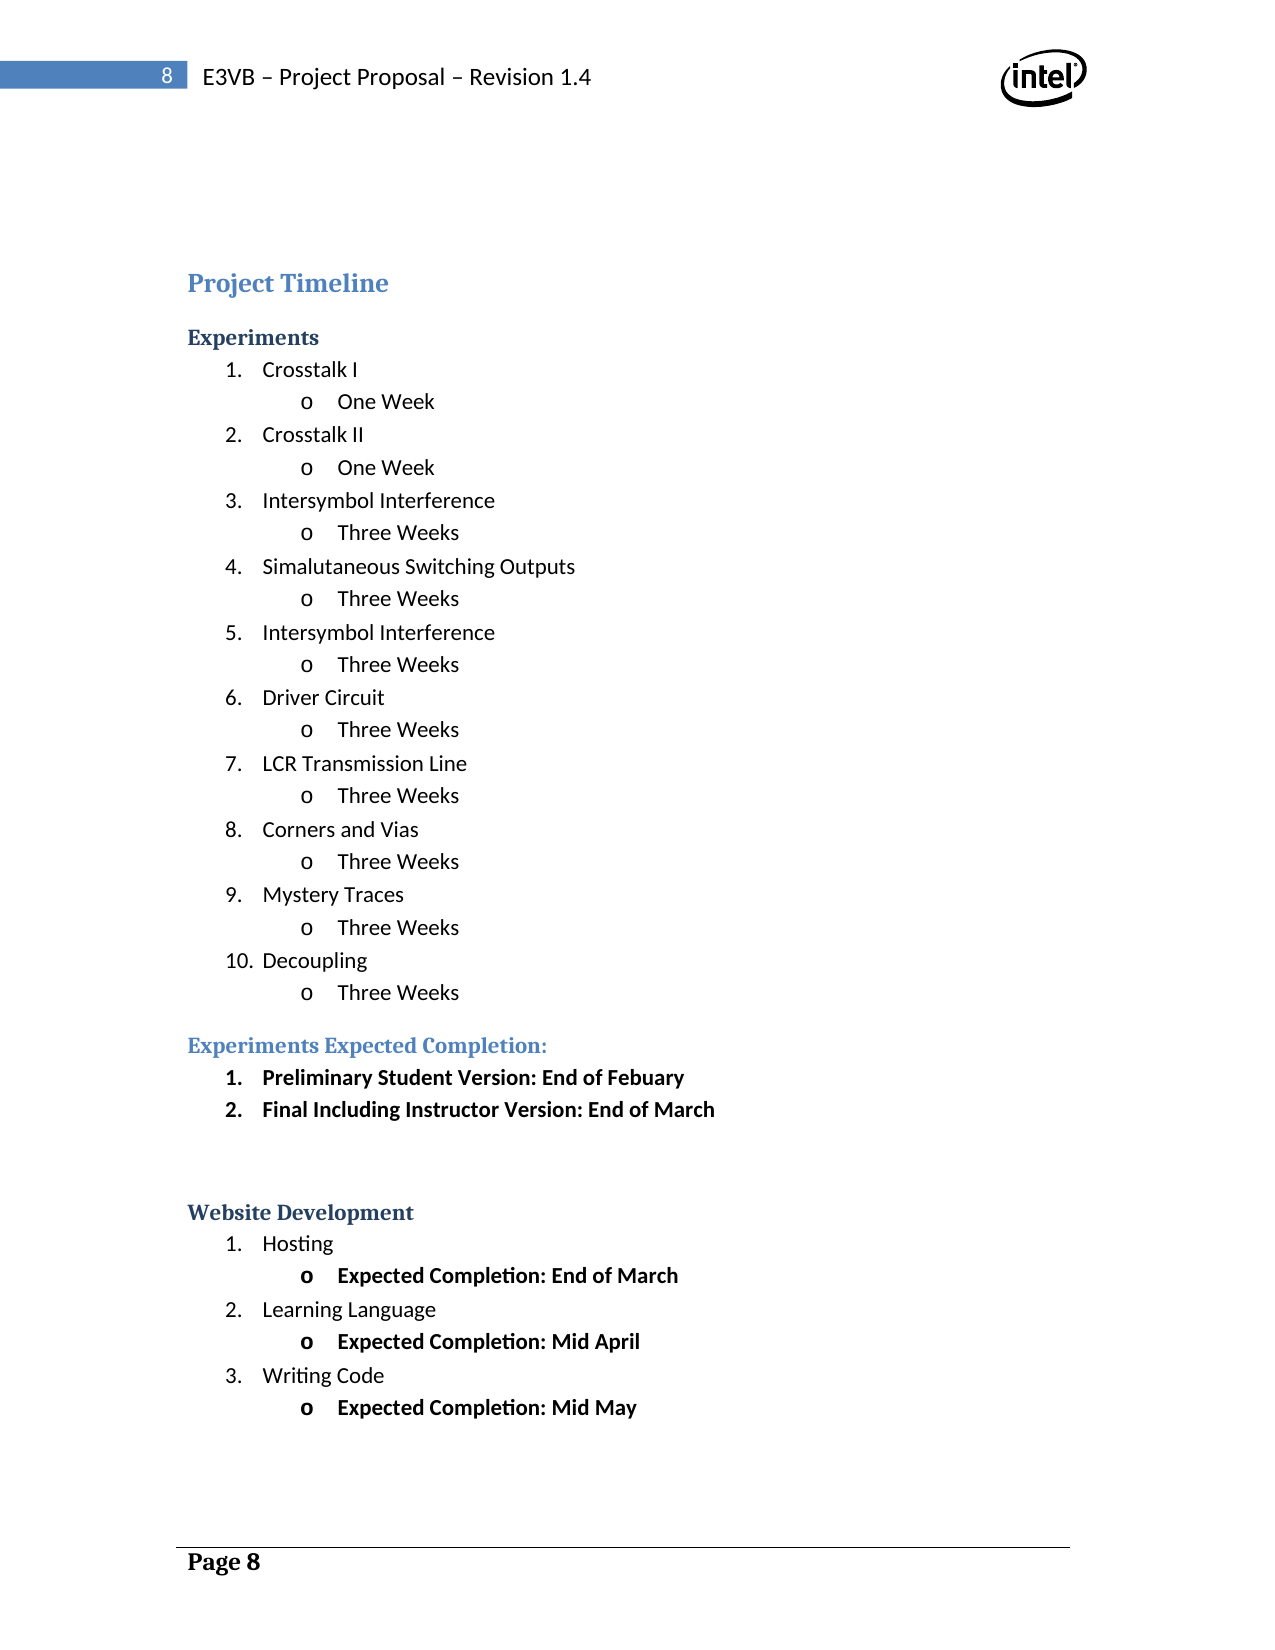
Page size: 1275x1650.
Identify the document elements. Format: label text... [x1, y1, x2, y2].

list Simalutaneous Switching Outputs [225, 552, 1100, 580]
subtitle Experiments [187, 324, 1100, 351]
list Preliminary Student Version: End of Febuary [225, 1063, 1100, 1091]
list Three Weeks [300, 847, 1100, 876]
list Three Weeks [300, 584, 1100, 613]
list Three Weeks [300, 716, 1100, 745]
list Final Including Instructor Version: End of March [225, 1095, 1100, 1123]
list Driver Circuit [225, 683, 1100, 711]
list Intersymbol Interference [225, 486, 1100, 514]
list Three Weeks [300, 913, 1100, 942]
list Three Weeks [300, 781, 1100, 810]
list LCR Transmission Line [225, 749, 1100, 777]
list Writing Code [225, 1361, 1100, 1389]
subtitle Website Development [187, 1199, 1100, 1226]
list Mystery Traces [225, 881, 1100, 908]
list Decoupling [225, 946, 1100, 974]
list Expected Completion: Mid April [300, 1327, 1100, 1357]
subtitle Project Timeline [187, 268, 1100, 299]
list Expected Completion: Mid May [300, 1393, 1100, 1422]
list Three Weeks [300, 518, 1100, 547]
list Intersymbol Interference [225, 618, 1100, 646]
subtitle Experiments Expected Completion: [187, 1033, 1100, 1059]
list Crosstalk II [225, 420, 1100, 448]
list One Week [300, 453, 1100, 482]
list Hosting [225, 1229, 1100, 1257]
list Crosstalk I [225, 355, 1100, 383]
list Learning Language [225, 1295, 1100, 1323]
list Three Weeks [300, 650, 1100, 679]
list Three Weeks [300, 978, 1100, 1008]
list One Week [300, 387, 1100, 416]
list Corners and Vias [225, 815, 1100, 843]
list Expected Completion: End of March [300, 1262, 1100, 1291]
